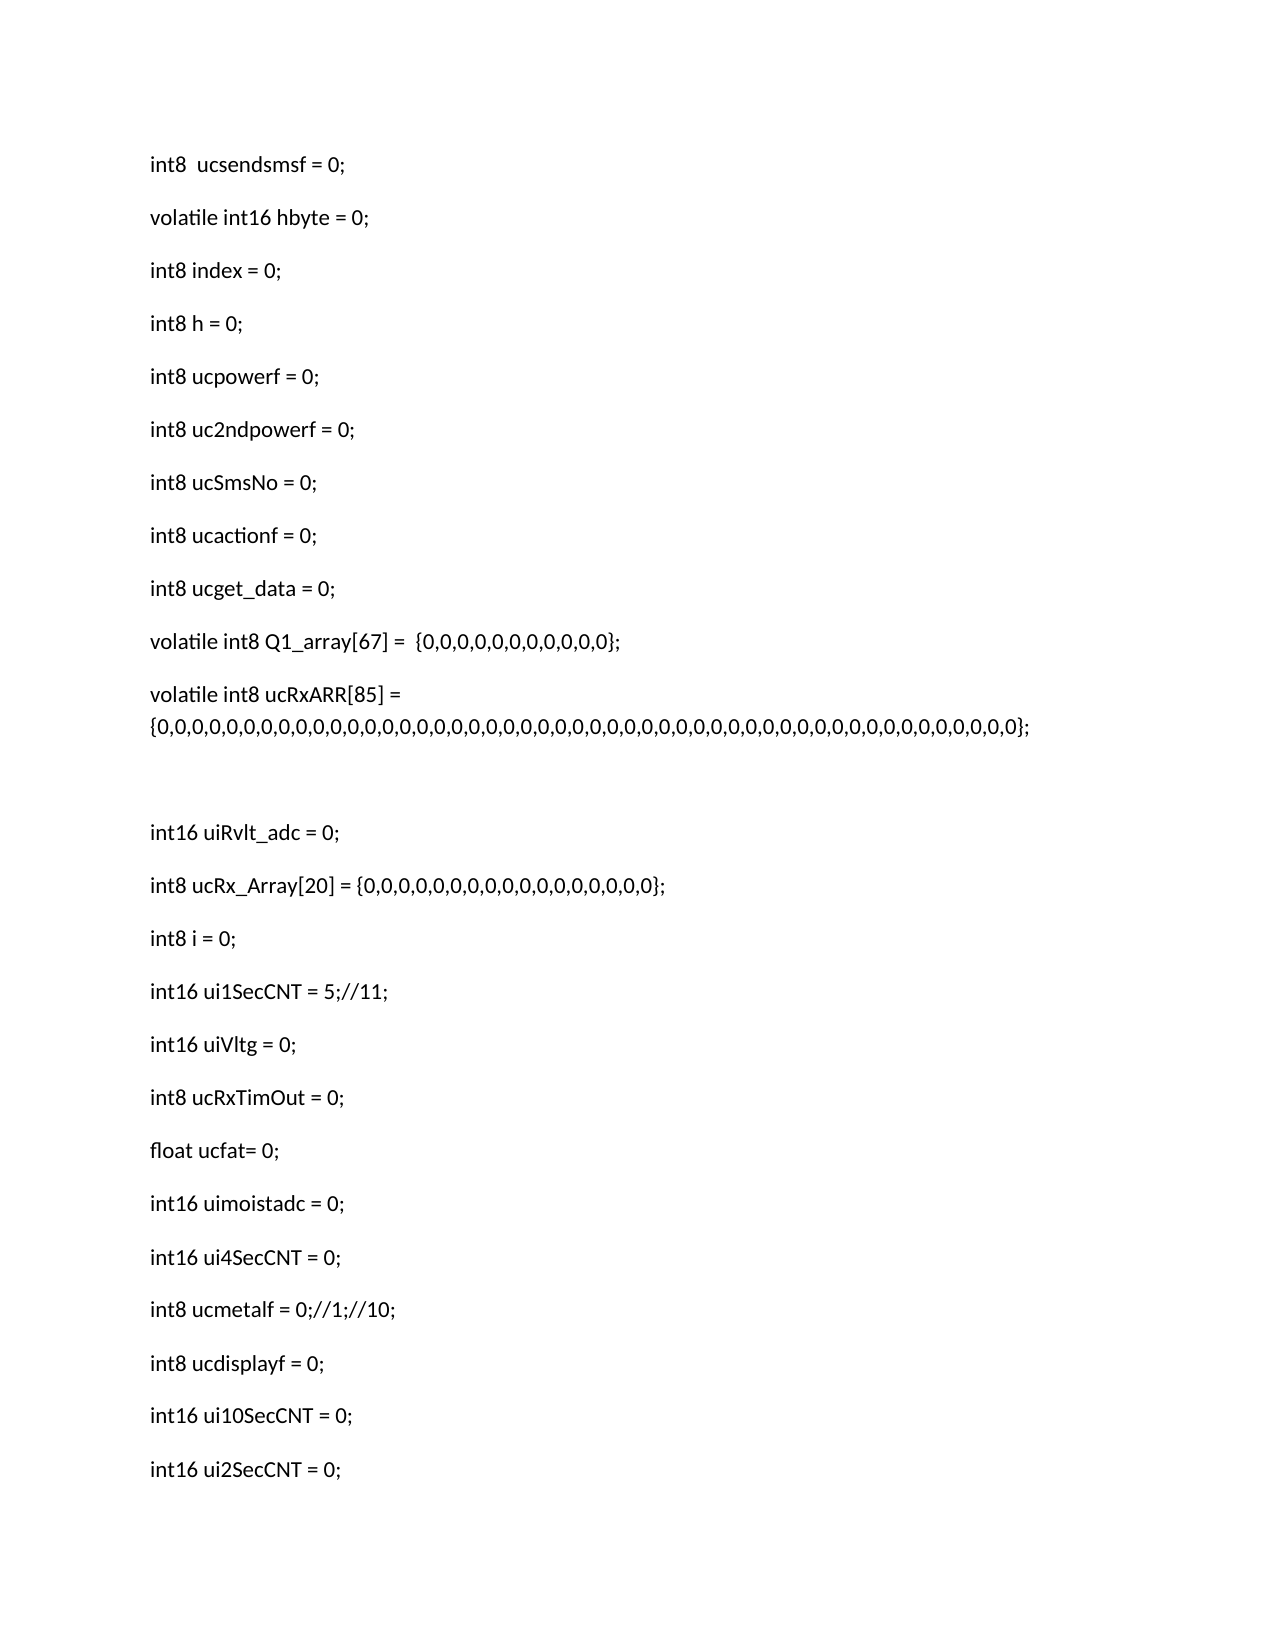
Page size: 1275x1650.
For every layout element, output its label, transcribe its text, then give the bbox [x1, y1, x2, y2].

text int8 h = 0; [150, 309, 1125, 337]
text int8 ucactionf = 0; [150, 521, 1125, 549]
text int16 ui4SecCNT = 0; [150, 1243, 1125, 1271]
text int8 uc2ndpowerf = 0; [150, 415, 1125, 443]
text volatile int8 ucRxARR[85] = {0,0,0,0,0,0,0,0,0,0,0,0,0,0,0,0,0,0,0,0,0,0,0,0,0,0,0,0,0,0,0,0,0,0,0,0,0,0,0,0,0,0,0,0,0,0,0,0,0,0}; [150, 680, 1125, 740]
text int8 ucpowerf = 0; [150, 362, 1125, 390]
text int8 ucmetalf = 0;//1;//10; [150, 1296, 1125, 1324]
text int8 ucRxTimOut = 0; [150, 1083, 1125, 1112]
text int8 ucsendsmsf = 0; [150, 150, 1125, 178]
text int16 uiVltg = 0; [150, 1031, 1125, 1058]
text volatile int8 Q1_array[67] = {0,0,0,0,0,0,0,0,0,0,0}; [150, 627, 1125, 655]
text int16 uiRvlt_adc = 0; [150, 818, 1125, 846]
text int8 ucSmsNo = 0; [150, 468, 1125, 496]
text int16 ui10SecCNT = 0; [150, 1402, 1125, 1430]
text int8 ucget_data = 0; [150, 574, 1125, 602]
text int16 uimoistadc = 0; [150, 1189, 1125, 1218]
text int16 ui1SecCNT = 5;//11; [150, 977, 1125, 1006]
text float ucfat= 0; [150, 1137, 1125, 1164]
text volatile int16 hbyte = 0; [150, 203, 1125, 231]
text int16 ui2SecCNT = 0; [150, 1455, 1125, 1483]
text int8 ucRx_Array[20] = {0,0,0,0,0,0,0,0,0,0,0,0,0,0,0,0,0}; [150, 871, 1125, 899]
text int8 index = 0; [150, 256, 1125, 284]
text int8 i = 0; [150, 924, 1125, 952]
text int8 ucdisplayf = 0; [150, 1349, 1125, 1377]
